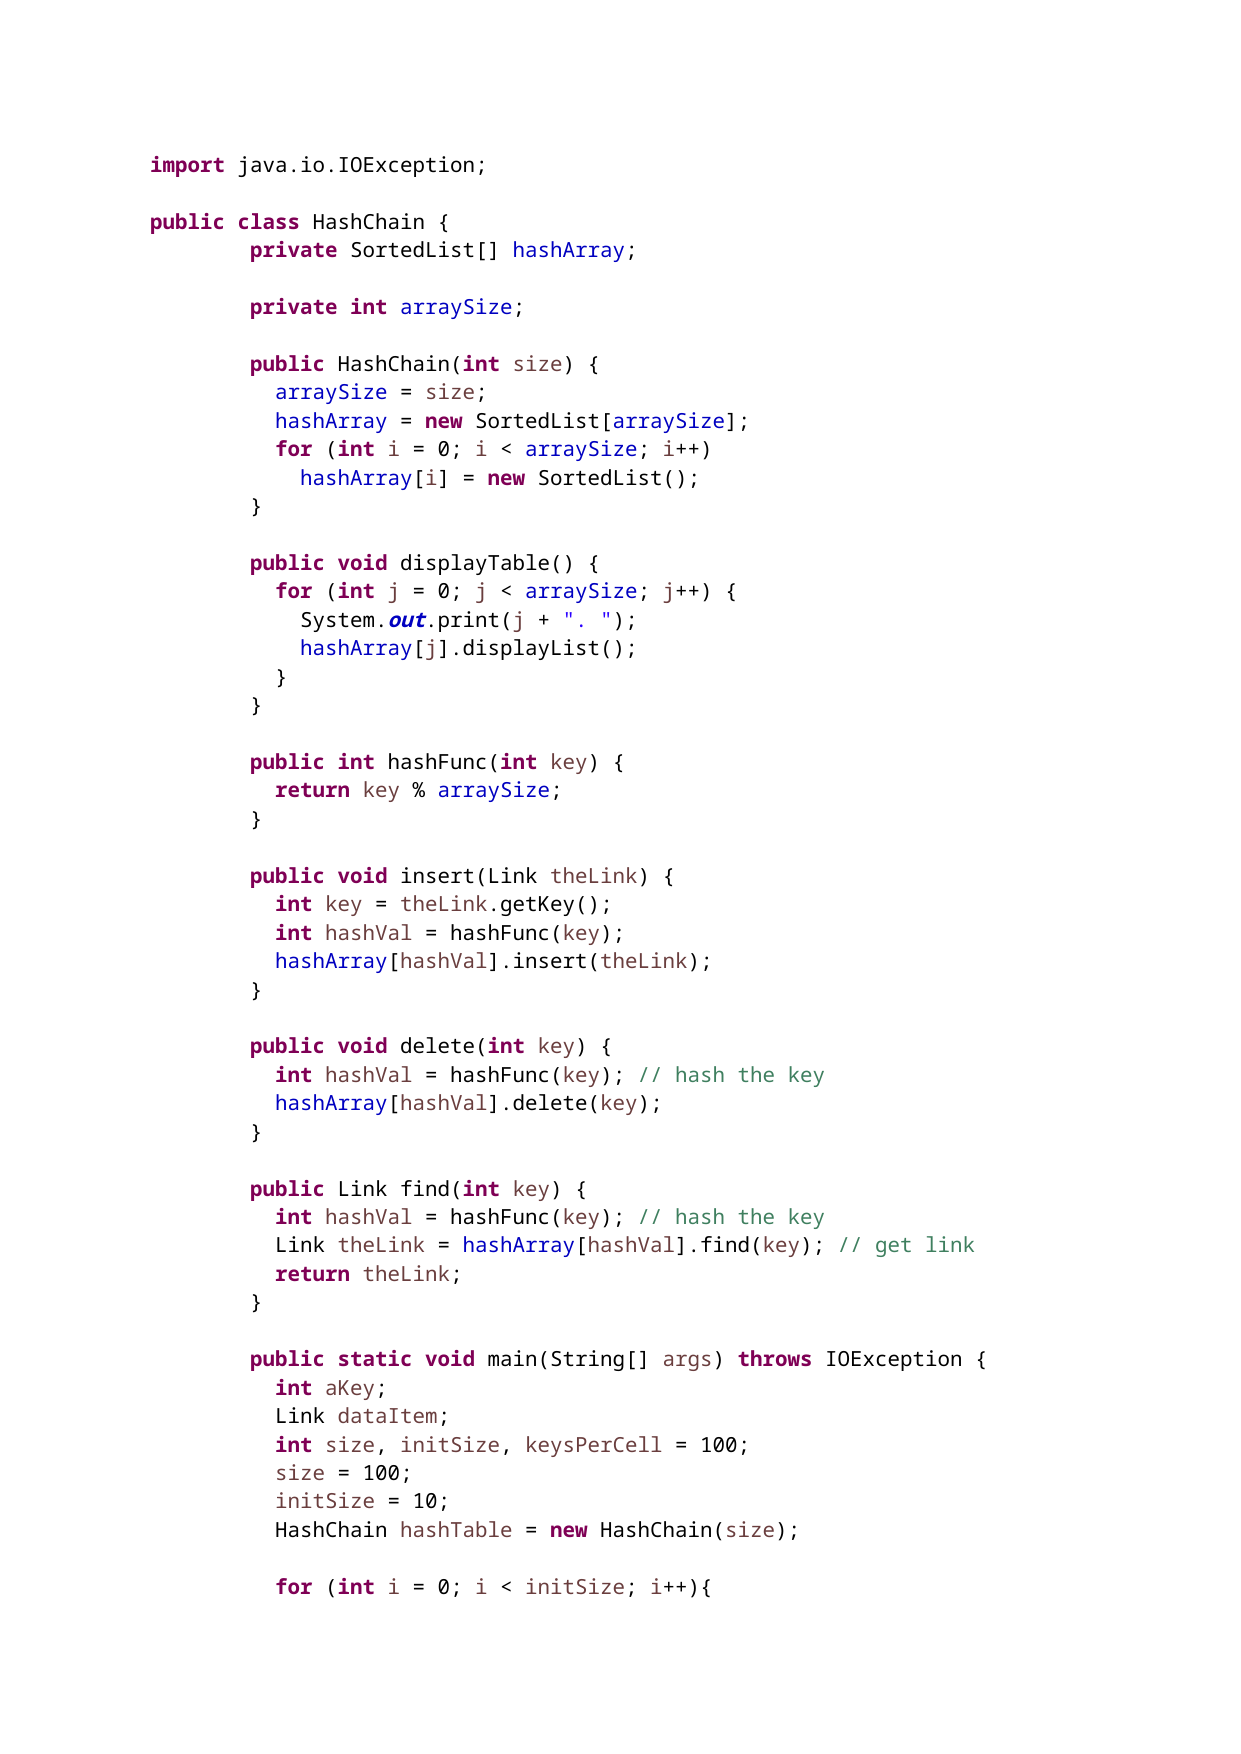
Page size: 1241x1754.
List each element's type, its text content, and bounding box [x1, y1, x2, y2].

text public Link find(int key) { [150, 1174, 1090, 1202]
text public HashChain(int size) { [150, 349, 1090, 377]
text hashArray[j].displayList(); [150, 633, 1090, 662]
text } [150, 975, 1090, 1003]
text System.out.print(j + ". "); [150, 605, 1090, 633]
text hashArray[i] = new SortedList(); [150, 463, 1090, 491]
text } [150, 662, 1090, 690]
text int key = theLink.getKey(); [150, 889, 1090, 918]
text int size, initSize, keysPerCell = 100; [150, 1430, 1090, 1458]
text import java.io.IOException; [150, 150, 1090, 178]
text int aKey; [150, 1373, 1090, 1401]
text private int arraySize; [150, 292, 1090, 321]
text public class HashChain { [150, 207, 1090, 235]
text hashArray[hashVal].insert(theLink); [150, 946, 1090, 975]
text return key % arraySize; [150, 776, 1090, 804]
text } [150, 1117, 1090, 1145]
text Link dataItem; [150, 1401, 1090, 1430]
text Link theLink = hashArray[hashVal].find(key); // get link [150, 1231, 1090, 1259]
text for (int j = 0; j < arraySize; j++) { [150, 577, 1090, 605]
text for (int i = 0; i < arraySize; i++) [150, 434, 1090, 463]
text for (int i = 0; i < initSize; i++){ [150, 1572, 1090, 1600]
text } [150, 491, 1090, 520]
text HashChain hashTable = new HashChain(size); [150, 1515, 1090, 1543]
text public int hashFunc(int key) { [150, 747, 1090, 776]
text int hashVal = hashFunc(key); [150, 918, 1090, 946]
text int hashVal = hashFunc(key); // hash the key [150, 1060, 1090, 1088]
text return theLink; [150, 1259, 1090, 1287]
text hashArray = new SortedList[arraySize]; [150, 406, 1090, 434]
text } [150, 804, 1090, 832]
text public static void main(String[] args) throws IOException { [150, 1344, 1090, 1373]
text initSize = 10; [150, 1487, 1090, 1515]
text int hashVal = hashFunc(key); // hash the key [150, 1202, 1090, 1231]
text } [150, 690, 1090, 719]
text } [150, 1287, 1090, 1316]
text size = 100; [150, 1458, 1090, 1487]
text hashArray[hashVal].delete(key); [150, 1088, 1090, 1117]
text private SortedList[] hashArray; [150, 235, 1090, 264]
text public void displayTable() { [150, 548, 1090, 577]
text public void insert(Link theLink) { [150, 861, 1090, 889]
text arraySize = size; [150, 377, 1090, 406]
text public void delete(int key) { [150, 1032, 1090, 1060]
